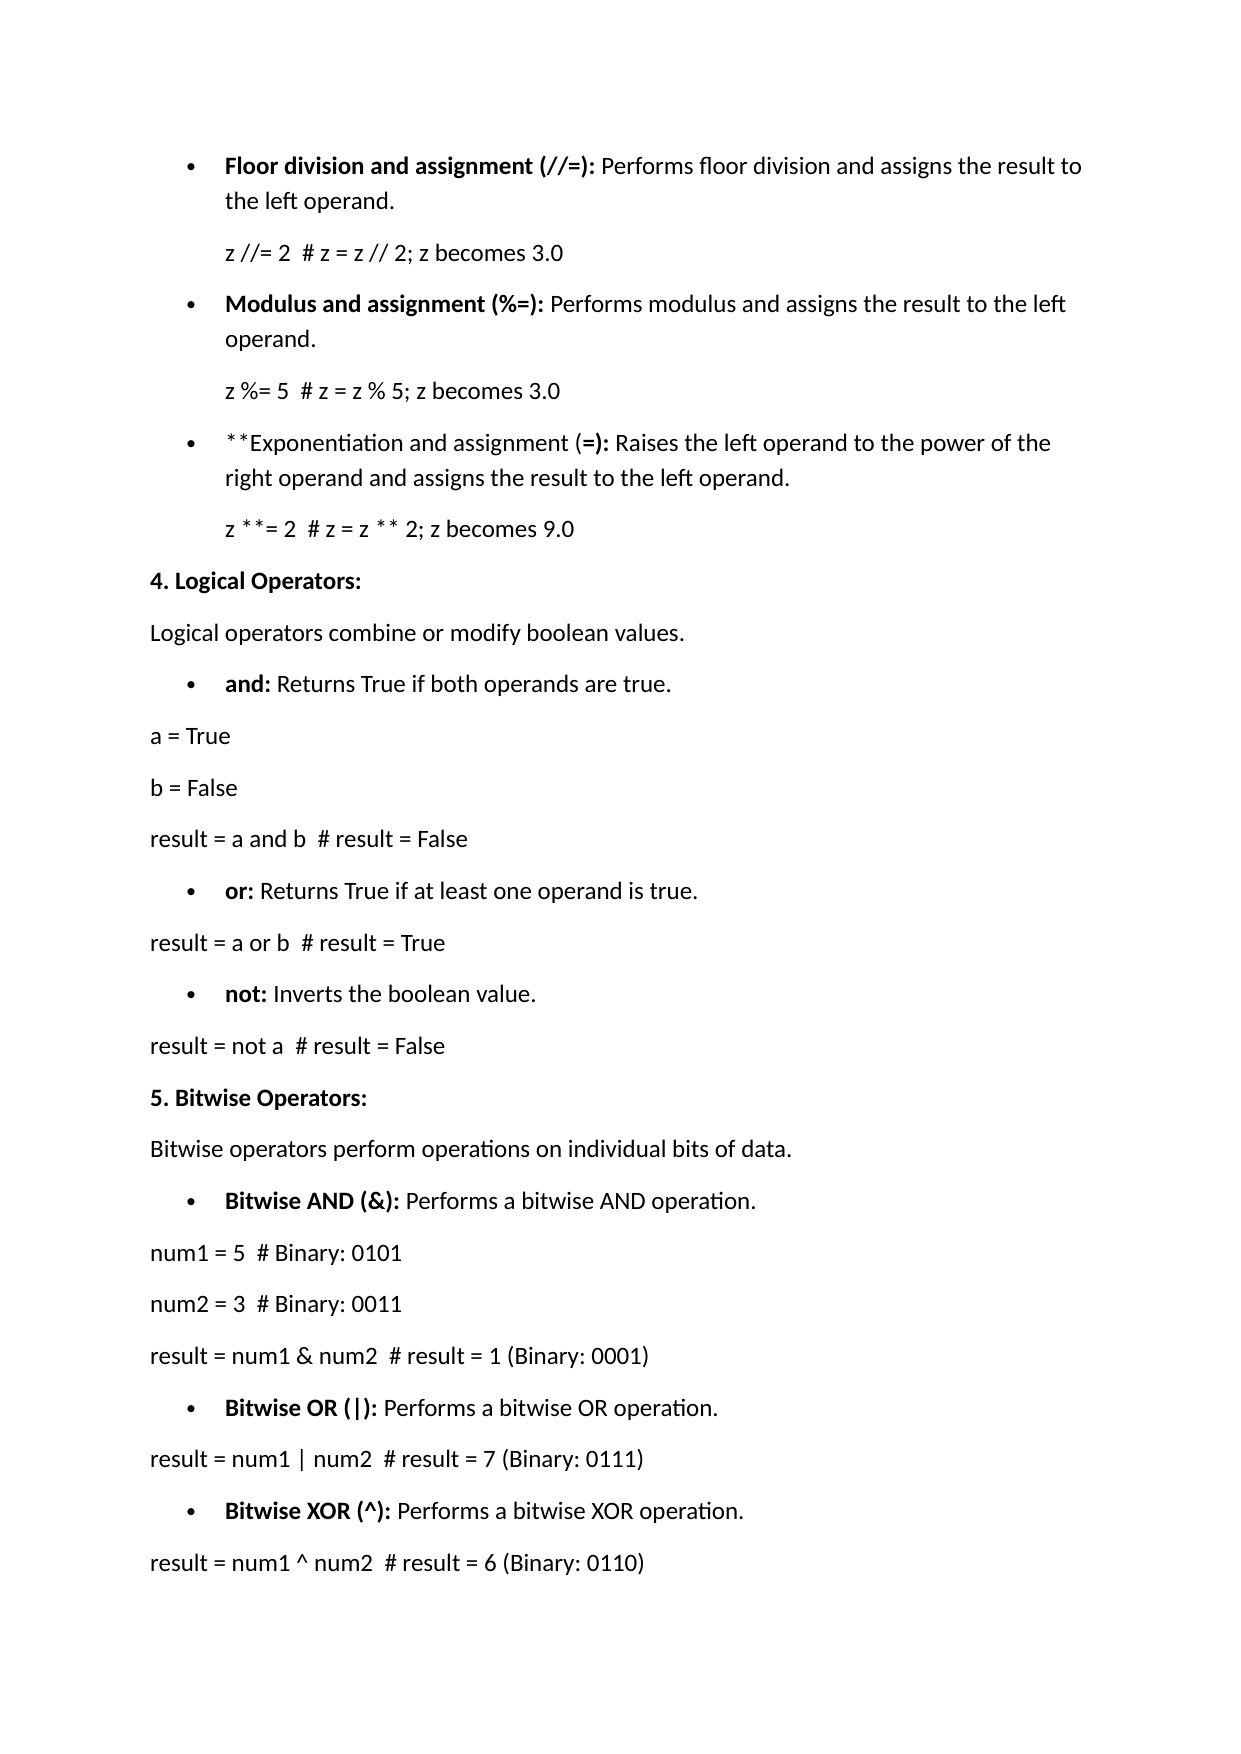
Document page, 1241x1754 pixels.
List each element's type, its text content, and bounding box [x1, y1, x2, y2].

text z **= 2 # z = z ** 2; z becomes 9.0 [225, 513, 1090, 544]
text result = a or b # result = True [150, 927, 1090, 957]
list Bitwise XOR (^): Performs a bitwise XOR operation. [187, 1495, 1090, 1526]
list Bitwise AND (&): Performs a bitwise AND operation. [187, 1185, 1090, 1216]
text z //= 2 # z = z // 2; z becomes 3.0 [225, 237, 1090, 267]
text result = num1 | num2 # result = 7 (Binary: 0111) [150, 1443, 1090, 1474]
list not: Inverts the boolean value. [187, 978, 1090, 1009]
text result = num1 & num2 # result = 1 (Binary: 0001) [150, 1340, 1090, 1371]
text 4. Logical Operators: [150, 565, 1090, 596]
text Logical operators combine or modify boolean values. [150, 617, 1090, 647]
list or: Returns True if at least one operand is true. [187, 875, 1090, 906]
text num2 = 3 # Binary: 0011 [150, 1288, 1090, 1319]
text b = False [150, 772, 1090, 802]
text a = True [150, 720, 1090, 751]
list **Exponentiation and assignment (=): Raises the left operand to the power of the right operand and assigns the result to the left operand. [187, 427, 1090, 492]
list Floor division and assignment (//=): Performs floor division and assigns the result to the left operand. [187, 150, 1090, 216]
text result = a and b # result = False [150, 823, 1090, 854]
list Modulus and assignment (%=): Performs modulus and assigns the result to the left operand. [187, 288, 1090, 354]
text result = num1 ^ num2 # result = 6 (Binary: 0110) [150, 1547, 1090, 1577]
text Bitwise operators perform operations on individual bits of data. [150, 1133, 1090, 1164]
list Bitwise OR (|): Performs a bitwise OR operation. [187, 1392, 1090, 1422]
text result = not a # result = False [150, 1030, 1090, 1061]
list and: Returns True if both operands are true. [187, 668, 1090, 699]
text 5. Bitwise Operators: [150, 1082, 1090, 1112]
text z %= 5 # z = z % 5; z becomes 3.0 [225, 375, 1090, 406]
text num1 = 5 # Binary: 0101 [150, 1237, 1090, 1267]
